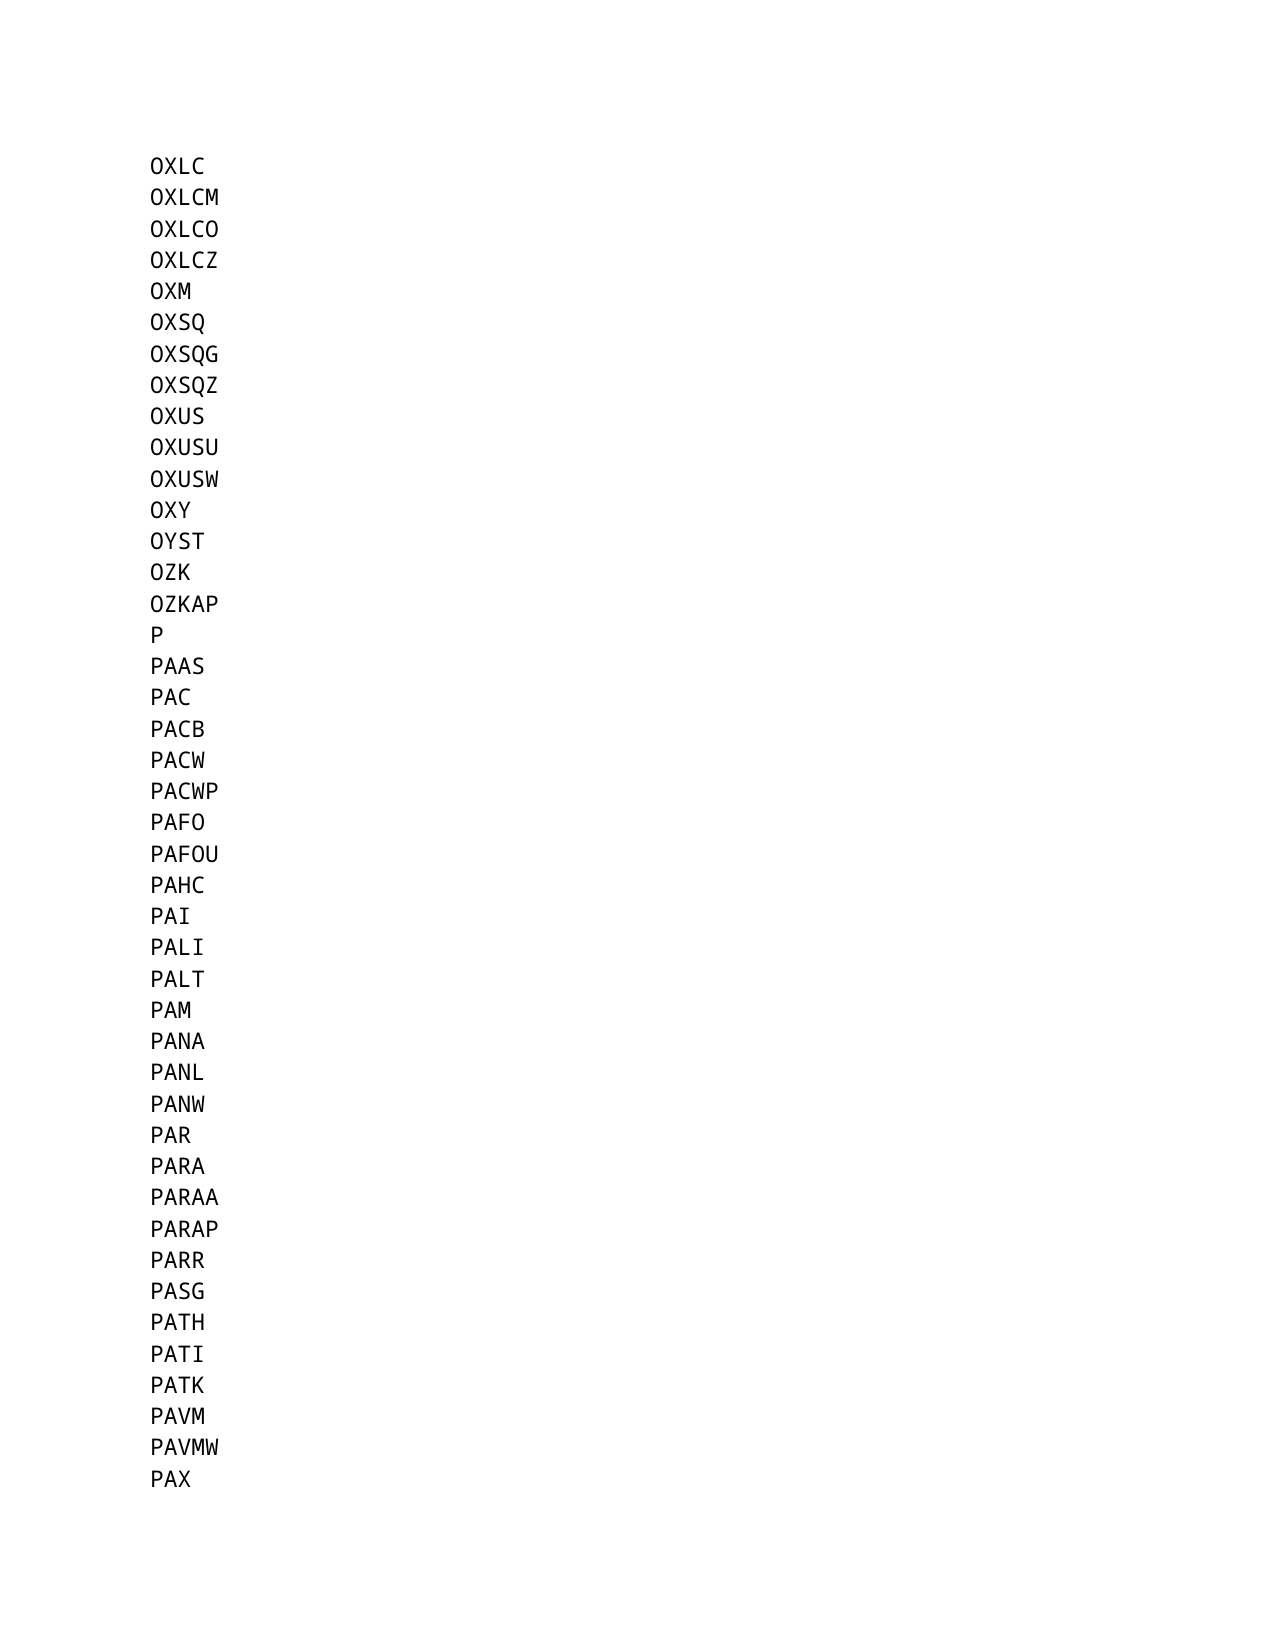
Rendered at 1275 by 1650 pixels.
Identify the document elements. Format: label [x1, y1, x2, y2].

text [150, 150, 1125, 1494]
